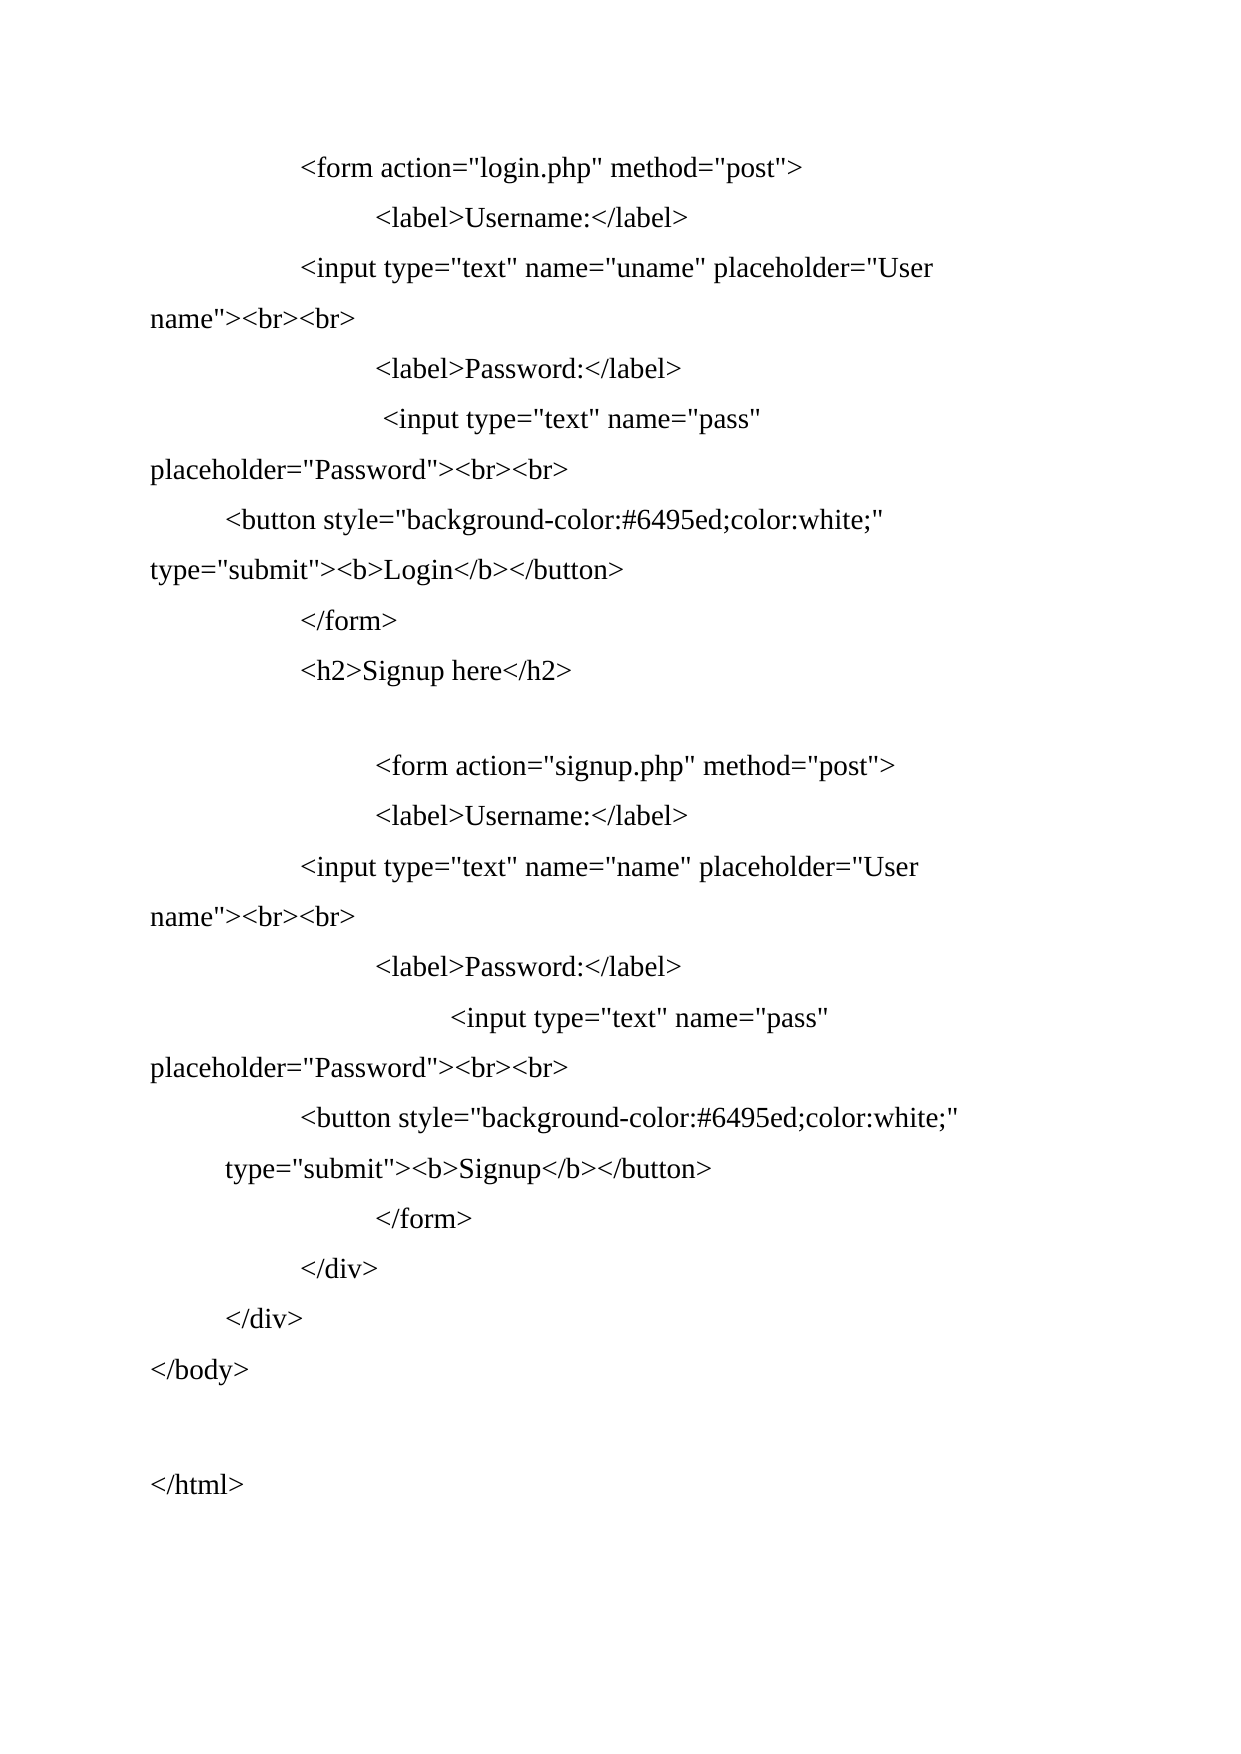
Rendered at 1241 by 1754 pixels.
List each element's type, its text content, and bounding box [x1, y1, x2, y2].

text <label>Password:</label> [150, 351, 1090, 385]
text </body> [150, 1352, 1090, 1386]
text <form action="login.php" method="post"> [150, 150, 1090, 183]
text </form> [150, 1201, 1090, 1234]
text <button style="background-color:#6495ed;color:white;" type="submit"><b>Signup</b></button> [225, 1100, 1090, 1184]
text <input type="text" name="pass" placeholder="Password"><br><br> [150, 1000, 1090, 1084]
text <button style="background-color:#6495ed;color:white;" type="submit"><b>Login</b></button> [150, 502, 1090, 586]
text <label>Username:</label> [150, 798, 1090, 832]
text </div> [150, 1302, 1090, 1335]
text </html> [150, 1467, 1090, 1501]
text </form> [150, 603, 1090, 636]
text <label>Username:</label> [150, 200, 1090, 234]
text <input type="text" name="pass" placeholder="Password"><br><br> [150, 402, 1090, 485]
text <input type="text" name="uname" placeholder="User name"><br><br> [150, 251, 1090, 334]
text <input type="text" name="name" placeholder="User name"><br><br> [150, 849, 1090, 933]
text <form action="signup.php" method="post"> [150, 748, 1090, 782]
text <label>Password:</label> [150, 949, 1090, 983]
text <h2>Signup here</h2> [150, 653, 1090, 687]
text </div> [150, 1251, 1090, 1285]
